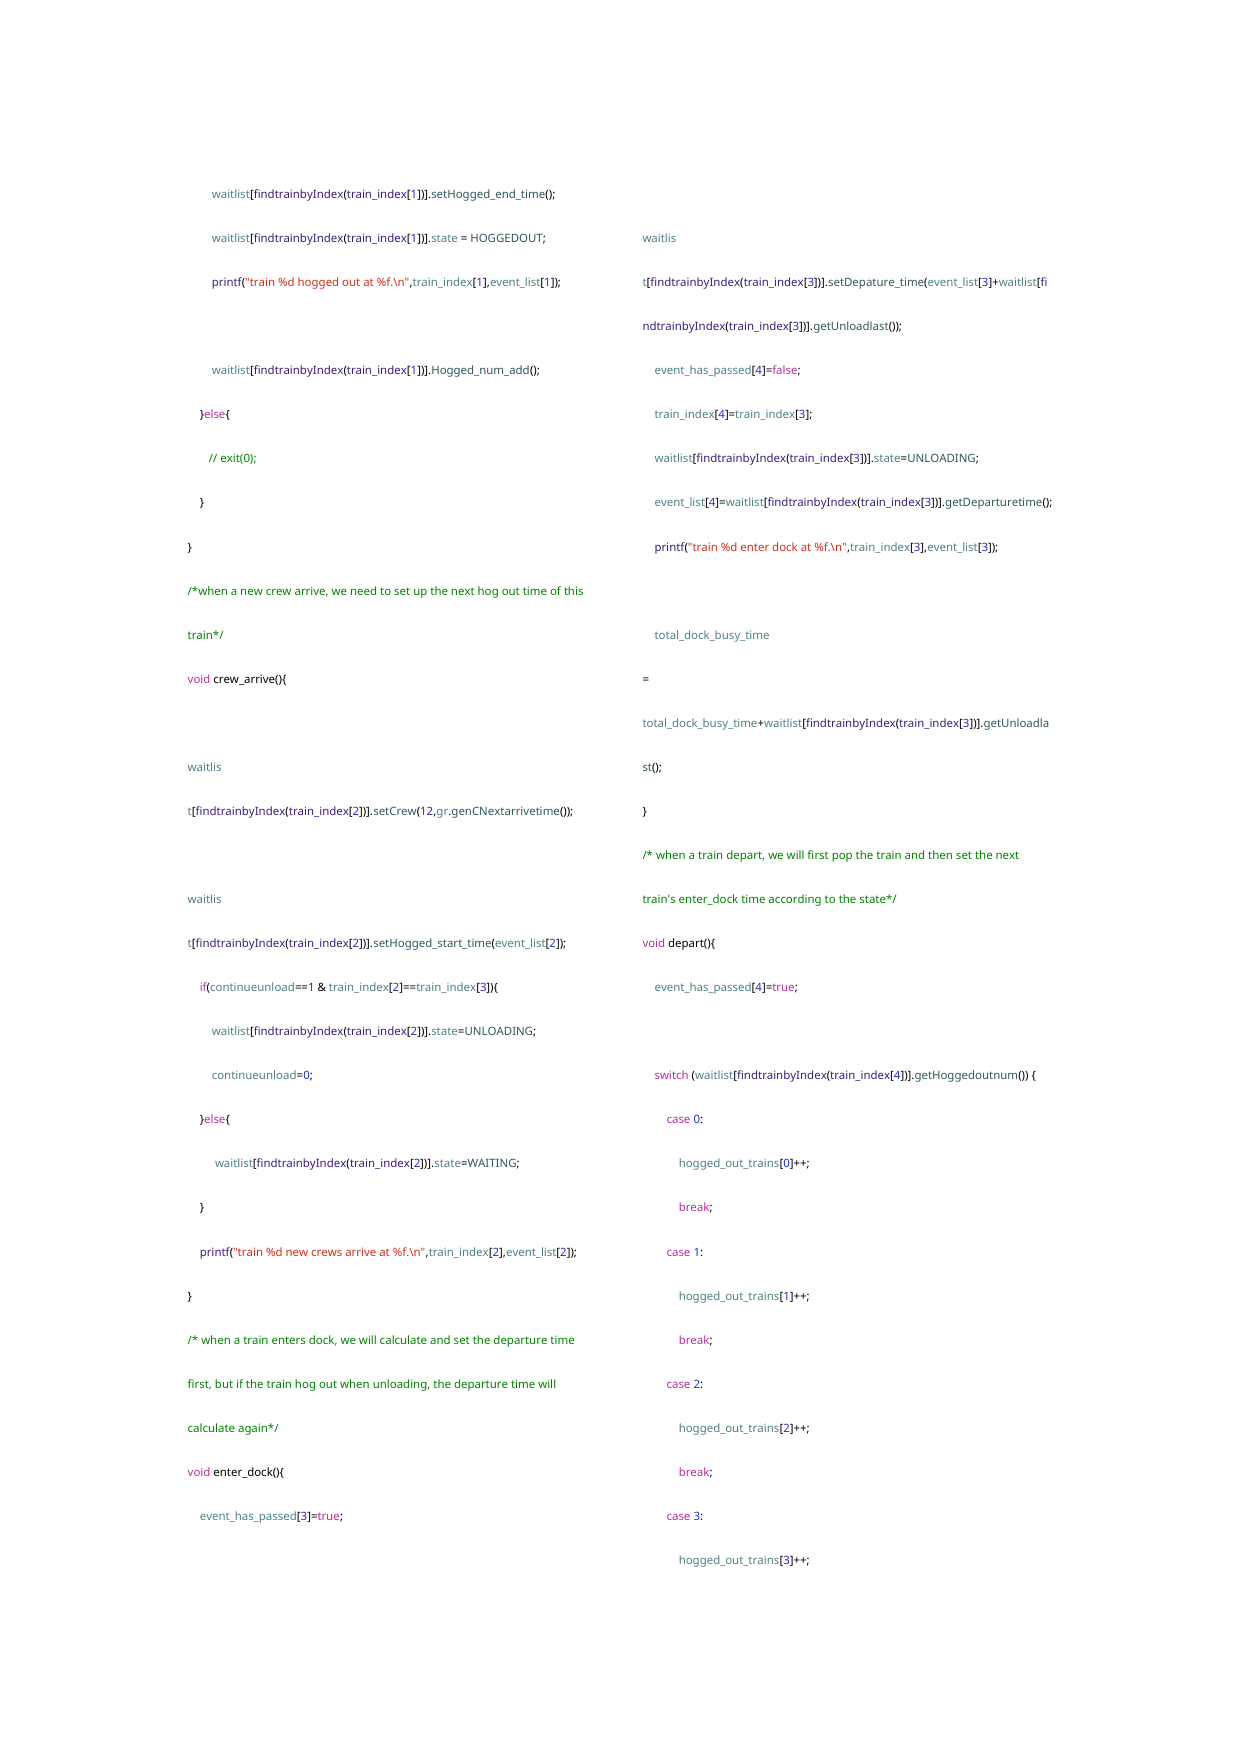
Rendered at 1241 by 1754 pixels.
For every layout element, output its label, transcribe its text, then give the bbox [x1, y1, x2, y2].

text continueunload=0; [187, 1053, 598, 1097]
text waitlist[findtrainbyIndex(train_index[1])].setHogged_end_time(); [187, 172, 598, 216]
text break; [642, 1318, 1053, 1362]
text waitlist[findtrainbyIndex(train_index[2])].setCrew(12,gr.genCNextarrivetime()); [187, 701, 598, 833]
text printf("train %d enter dock at %f.\n",train_index[3],event_list[3]); [642, 524, 1053, 568]
text case 0: [642, 1097, 1053, 1141]
text hogged_out_trains[1]++; [642, 1273, 1053, 1318]
text waitlist[findtrainbyIndex(train_index[2])].state=UNLOADING; [187, 1009, 598, 1053]
text case 3: [642, 1494, 1053, 1538]
text printf("train %d hogged out at %f.\n",train_index[1],event_list[1]); [187, 260, 598, 304]
text waitlist[findtrainbyIndex(train_index[3])].setDepature_time(event_list[3]+waitlist[findtrainbyIndex(train_index[3])].getUnloadlast()); [642, 172, 1053, 348]
text hogged_out_trains[2]++; [642, 1406, 1053, 1450]
text } [642, 789, 1053, 833]
text waitlist[findtrainbyIndex(train_index[1])].state = HOGGEDOUT; [187, 216, 598, 260]
text waitlist[findtrainbyIndex(train_index[2])].state=WAITING; [187, 1141, 598, 1185]
text train_index[4]=train_index[3]; [642, 392, 1053, 436]
text waitlist[findtrainbyIndex(train_index[2])].setHogged_start_time(event_list[2]); [187, 833, 598, 965]
text total_dock_busy_time =total_dock_busy_time+waitlist[findtrainbyIndex(train_index[3])].getUnloadlast(); [642, 613, 1053, 789]
text void enter_dock(){ [187, 1450, 598, 1494]
text /* when a train enters dock, we will calculate and set the departure time first, but if the train hog out when unloading, the departure time will calculate again*/ [187, 1318, 598, 1450]
text /*when a new crew arrive, we need to set up the next hog out time of this train*/ [187, 568, 598, 657]
text break; [642, 1450, 1053, 1494]
text event_has_passed[4]=false; [642, 348, 1053, 392]
text /* when a train depart, we will first pop the train and then set the next train's enter_dock time according to the state*/ [642, 833, 1053, 921]
text }else{ [187, 1097, 598, 1141]
text printf("train %d new crews arrive at %f.\n",train_index[2],event_list[2]); [187, 1229, 598, 1273]
text } [187, 524, 598, 568]
text waitlist[findtrainbyIndex(train_index[1])].Hogged_num_add(); [187, 348, 598, 392]
text hogged_out_trains[0]++; [642, 1141, 1053, 1185]
text case 2: [642, 1362, 1053, 1406]
text } [187, 480, 598, 524]
text break; [642, 1185, 1053, 1229]
text hogged_out_trains[3]++; [642, 1538, 1053, 1582]
text event_list[4]=waitlist[findtrainbyIndex(train_index[3])].getDeparturetime(); [642, 480, 1053, 524]
text // exit(0); [187, 436, 598, 480]
text case 1: [642, 1229, 1053, 1273]
text } [187, 1185, 598, 1229]
text event_has_passed[4]=true; [642, 965, 1053, 1009]
text event_has_passed[3]=true; [187, 1494, 598, 1538]
text void crew_arrive(){ [187, 657, 598, 701]
text }else{ [187, 392, 598, 436]
text if(continueunload==1 & train_index[2]==train_index[3]){ [187, 965, 598, 1009]
text void depart(){ [642, 921, 1053, 965]
text } [187, 1273, 598, 1318]
text switch (waitlist[findtrainbyIndex(train_index[4])].getHoggedoutnum()) { [642, 1053, 1053, 1097]
text waitlist[findtrainbyIndex(train_index[3])].state=UNLOADING; [642, 436, 1053, 480]
